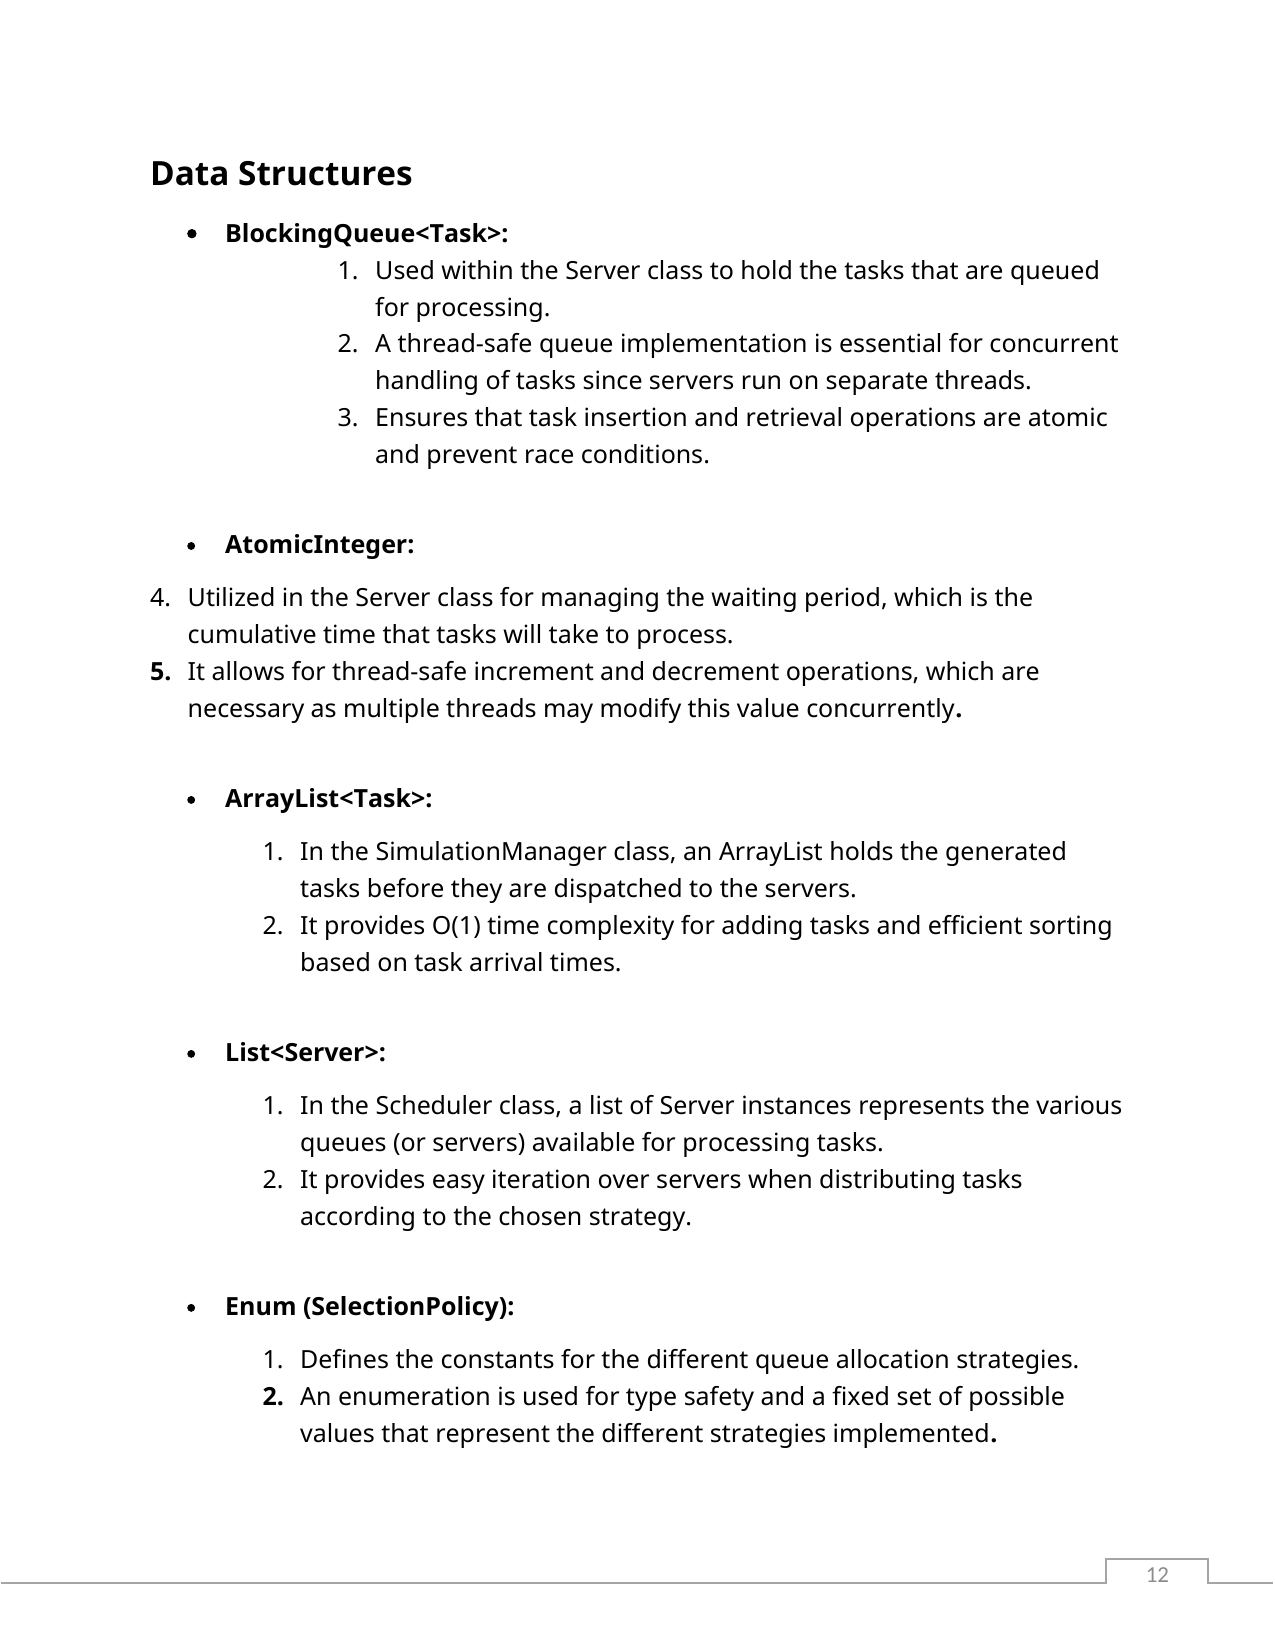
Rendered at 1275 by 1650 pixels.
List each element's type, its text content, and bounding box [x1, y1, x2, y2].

list It allows for thread-safe increment and decrement operations, which are necessary as multiple threads may modify this value concurrently. [150, 653, 1125, 724]
list ArrayList<Task>: [187, 780, 1125, 814]
list AtomicInteger: [187, 526, 1125, 561]
list Utilized in the Server class for managing the waiting period, which is the cumulative time that tasks will take to process. [150, 580, 1125, 651]
list Used within the Server class to hold the tasks that are queued for processing. [337, 252, 1125, 323]
list A thread-safe queue implementation is essential for concurrent handling of tasks since servers run on separate threads. [337, 326, 1125, 397]
list Defines the constants for the different queue allocation strategies. [262, 1342, 1125, 1376]
text Data Structures [150, 150, 1125, 195]
list BlockingQueue<Task>: [187, 216, 1125, 250]
list In the Scheduler class, a list of Server instances represents the various queues (or servers) available for processing tasks. [262, 1088, 1125, 1159]
list It provides O(1) time complexity for adding tasks and efficient sorting based on task arrival times. [262, 907, 1125, 978]
list Enum (SelectionPolicy): [187, 1288, 1125, 1322]
list It provides easy iteration over servers when distributing tasks according to the chosen strategy. [262, 1161, 1125, 1232]
list List<Server>: [187, 1034, 1125, 1068]
list Ensures that task insertion and retrieval operations are atomic and prevent race conditions. [337, 399, 1125, 470]
list An enumeration is used for type safety and a fixed set of possible values that represent the different strategies implemented. [262, 1378, 1125, 1449]
list In the SimulationManager class, an ArrayList holds the generated tasks before they are dispatched to the servers. [262, 834, 1125, 905]
